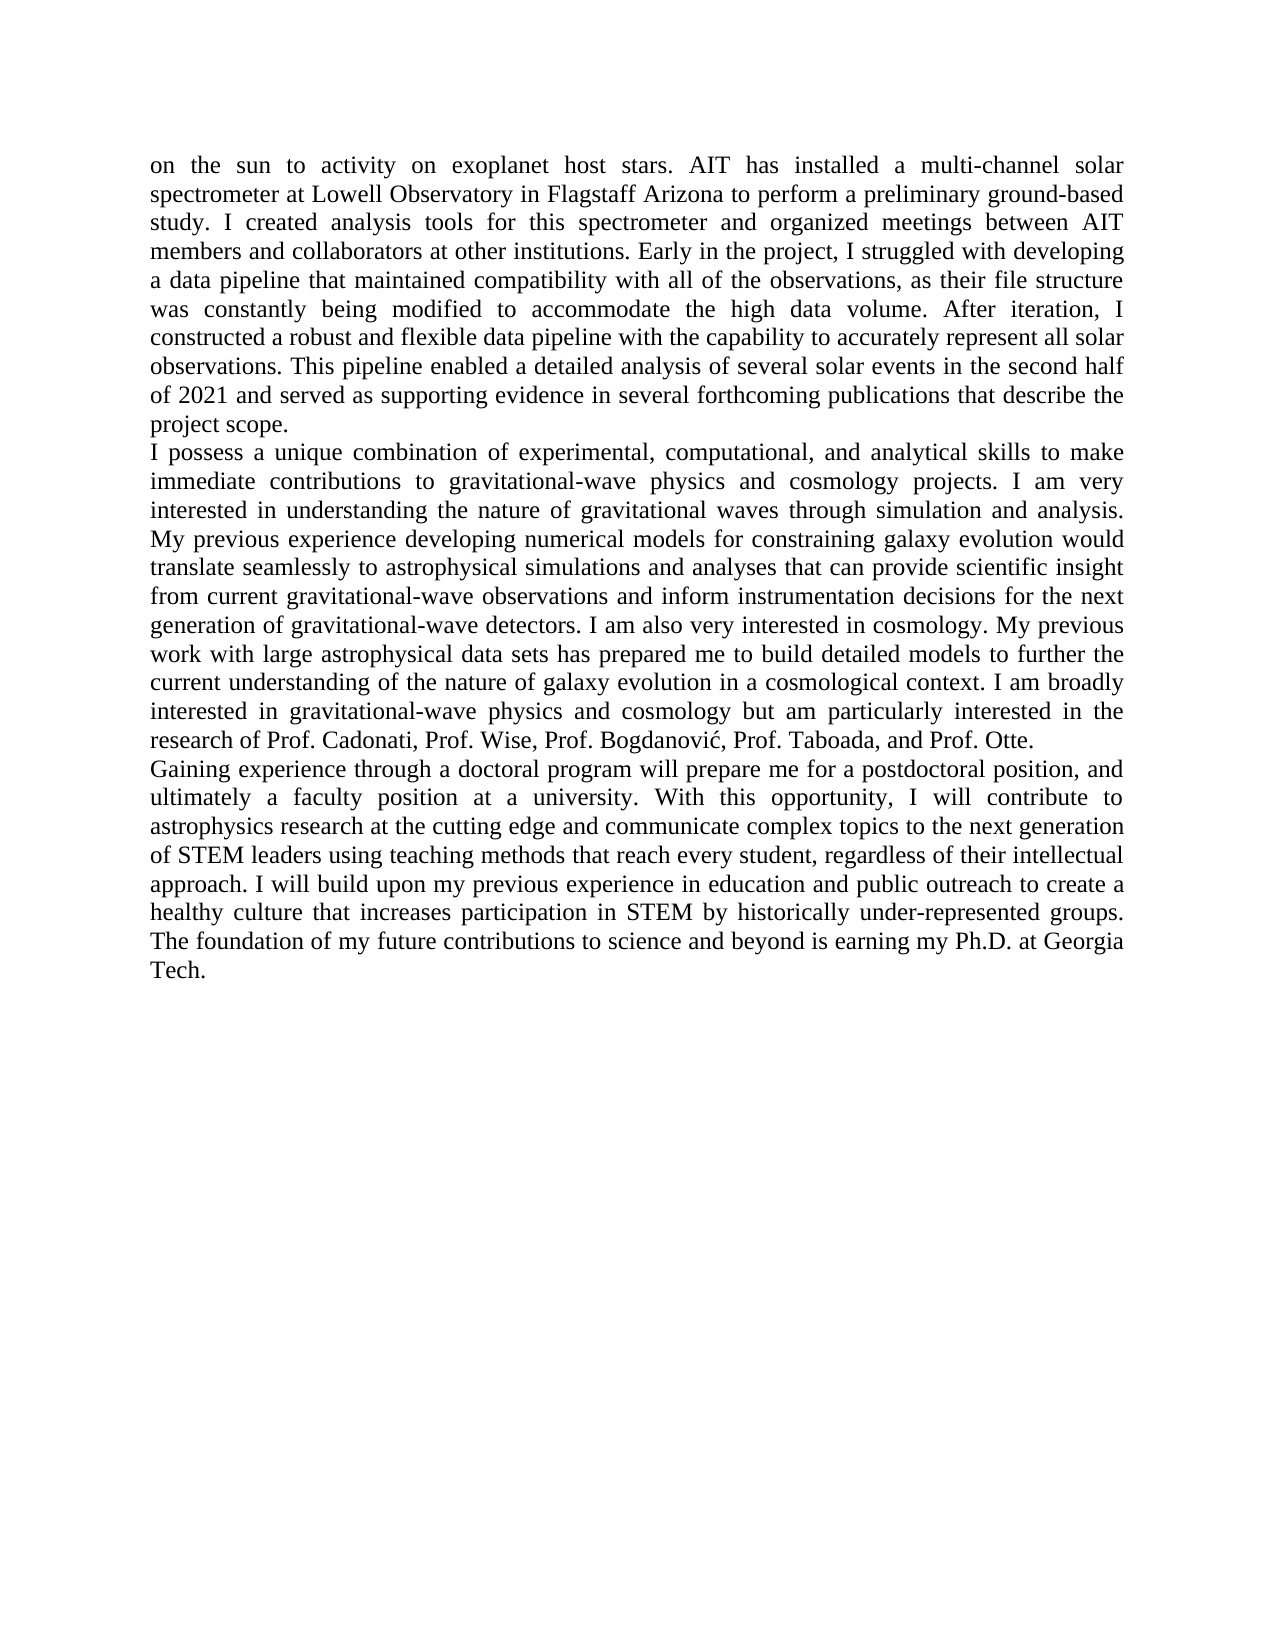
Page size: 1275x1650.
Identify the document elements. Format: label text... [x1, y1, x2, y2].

text I possess a unique combination of experimental, computational, and analytical skills to make immediate contributions to gravitational-wave physics and cosmology projects. I am very interested in understanding the nature of gravitational waves through simulation and analysis. My previous experience developing numerical models for constraining galaxy evolution would translate seamlessly to astrophysical simulations and analyses that can provide scientific insight from current gravitational-wave observations and inform instrumentation decisions for the next generation of gravitational-wave detectors. I am also very interested in cosmology. My previous work with large astrophysical data sets has prepared me to build detailed models to further the current understanding of the nature of galaxy evolution in a cosmological context. I am broadly interested in gravitational-wave physics and cosmology but am particularly interested in the research of Prof. Cadonati, Prof. Wise, Prof. Bogdanović, Prof. Taboada, and Prof. Otte. [150, 437, 1125, 754]
text Gaining experience through a doctoral program will prepare me for a postdoctoral position, and ultimately a faculty position at a university. With this opportunity, I will contribute to astrophysics research at the cutting edge and communicate complex topics to the next generation of STEM leaders using teaching methods that reach every student, regardless of their intellectual approach. I will build upon my previous experience in education and public outreach to create a healthy culture that increases participation in STEM by historically under-represented groups. The foundation of my future contributions to science and beyond is earning my Ph.D. at Georgia Tech. [150, 754, 1125, 984]
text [150, 150, 1125, 437]
